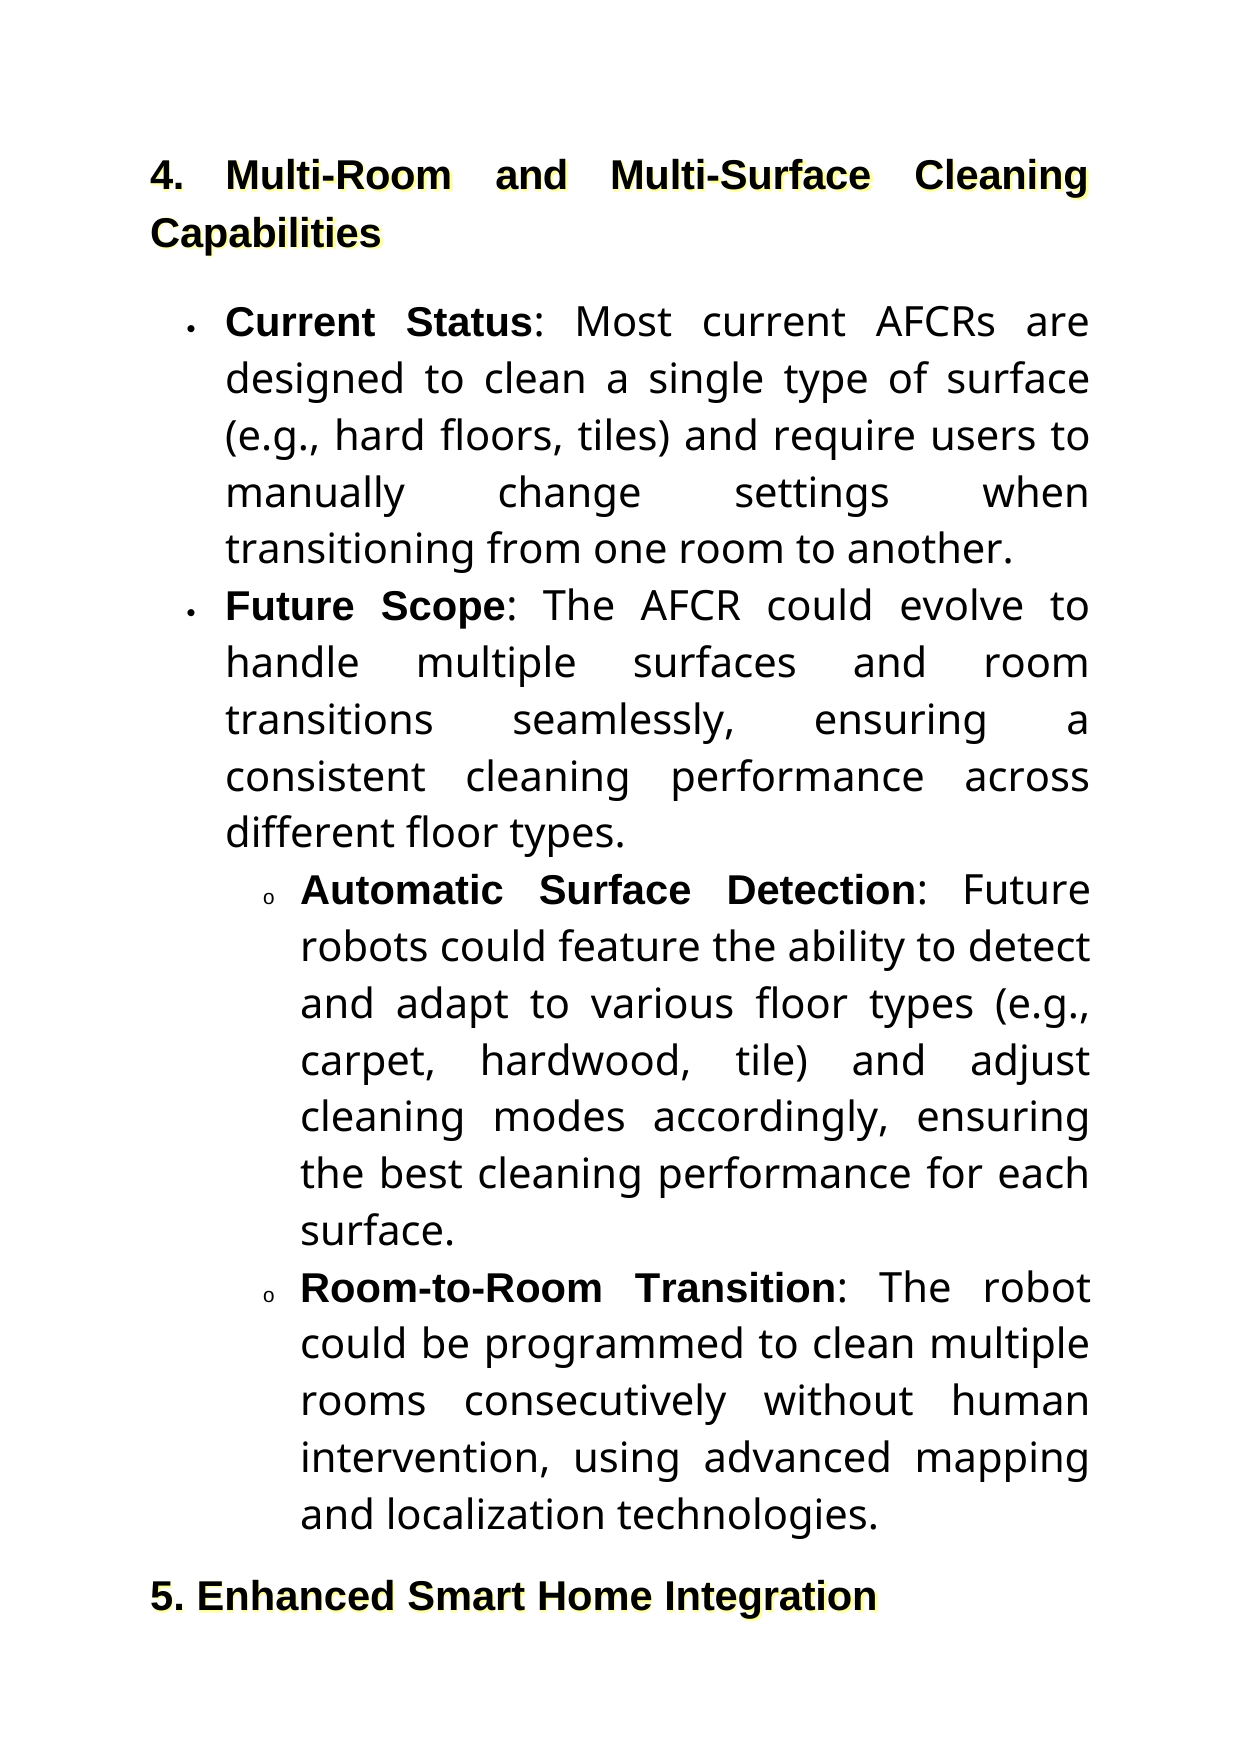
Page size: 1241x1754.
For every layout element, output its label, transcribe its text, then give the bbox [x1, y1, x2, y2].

list Room-to-Room Transition: The robot could be programmed to clean multiple rooms consecutively without human intervention, using advanced mapping and localization technologies. [262, 1257, 1091, 1541]
list Current Status: Most current AFCRs are designed to clean a single type of surface (e.g., hard floors, tiles) and require users to manually change settings when transitioning from one room to another. [187, 292, 1091, 576]
picture [151, 1579, 880, 1623]
list Future Scope: The AFCR could evolve to handle multiple surfaces and room transitions seamlessly, ensuring a consistent cleaning performance across different floor types. [187, 576, 1091, 860]
picture [124, 158, 1091, 284]
list Automatic Surface Detection: Future robots could feature the ability to detect and adapt to various floor types (e.g., carpet, hardwood, tile) and adjust cleaning modes accordingly, ensuring the best cleaning performance for each surface. [262, 860, 1091, 1257]
